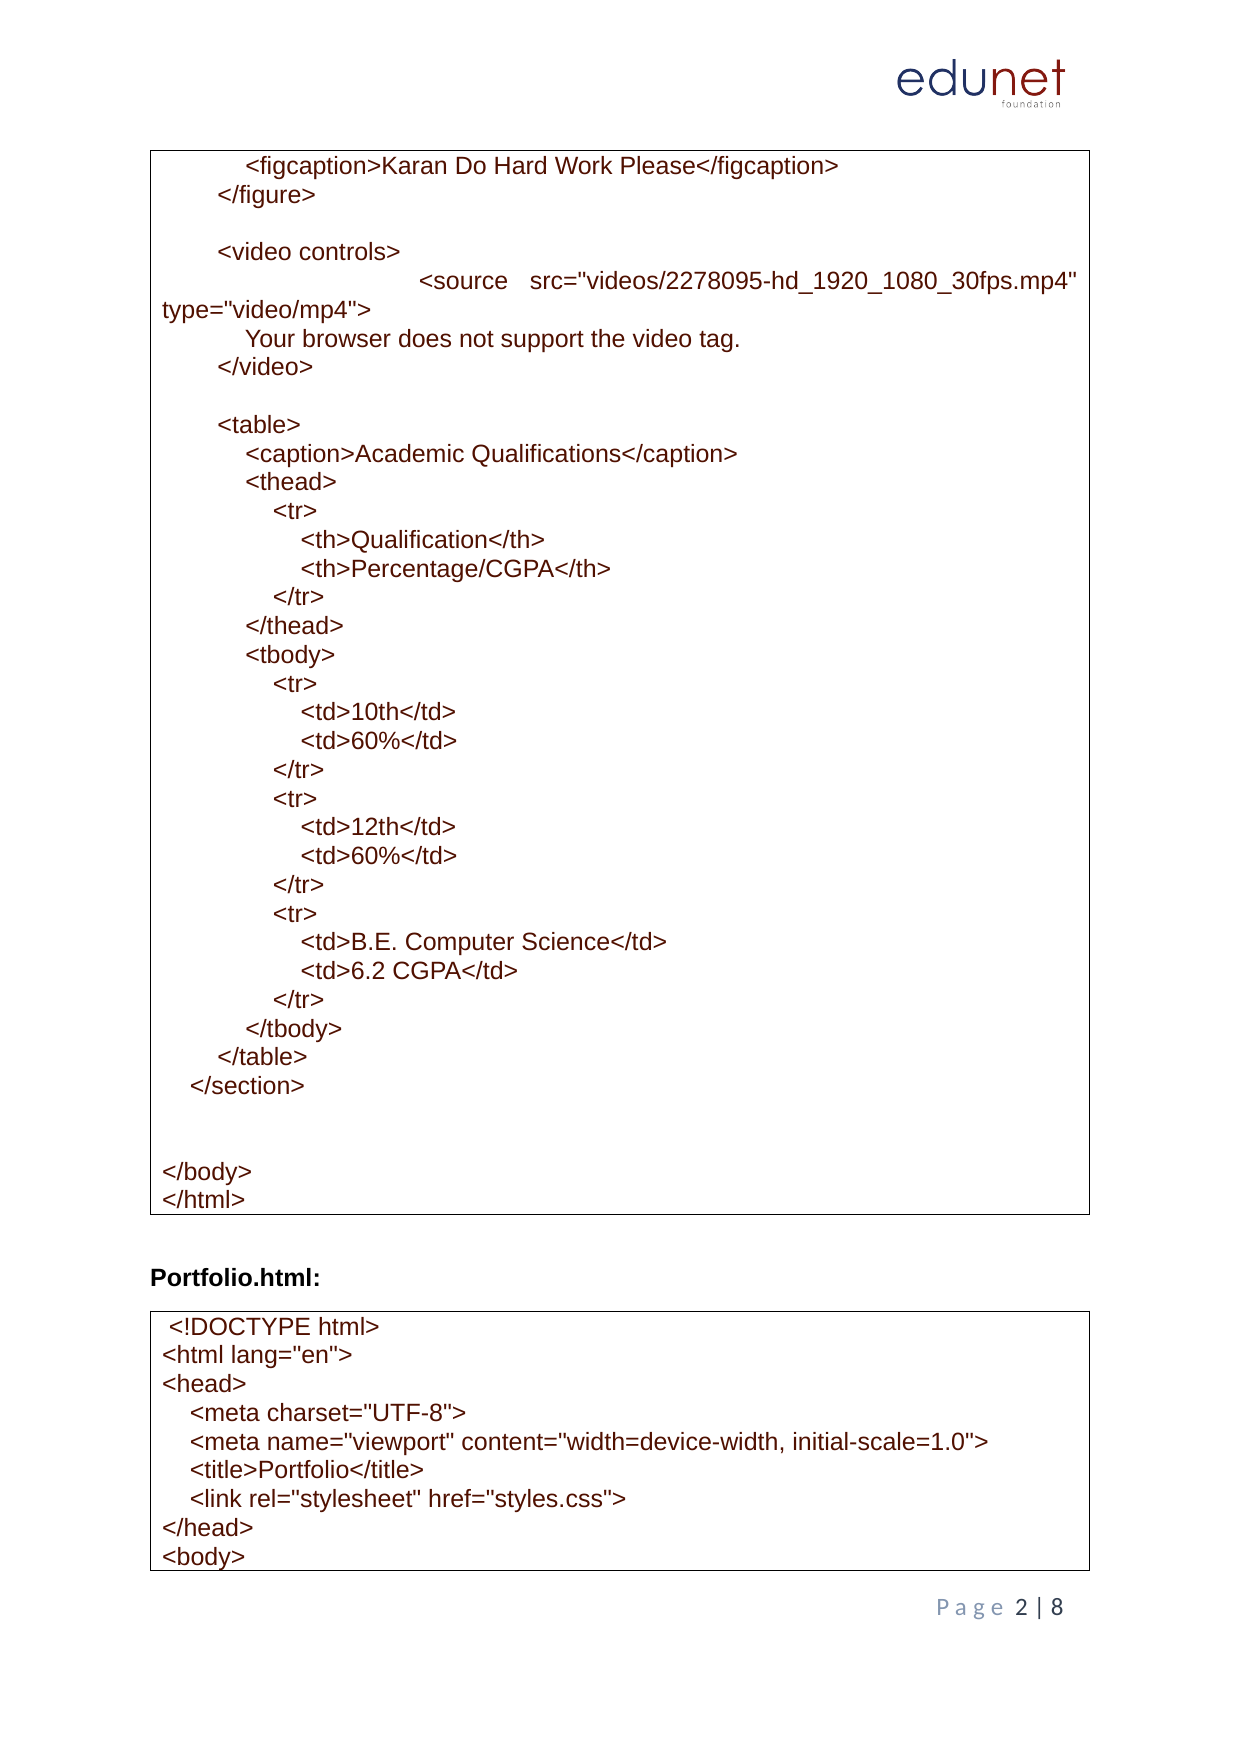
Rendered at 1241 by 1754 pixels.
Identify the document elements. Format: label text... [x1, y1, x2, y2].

text Portfolio.html: [150, 1263, 1090, 1292]
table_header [151, 1312, 1089, 1570]
picture [890, 52, 1073, 114]
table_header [151, 151, 1089, 1214]
